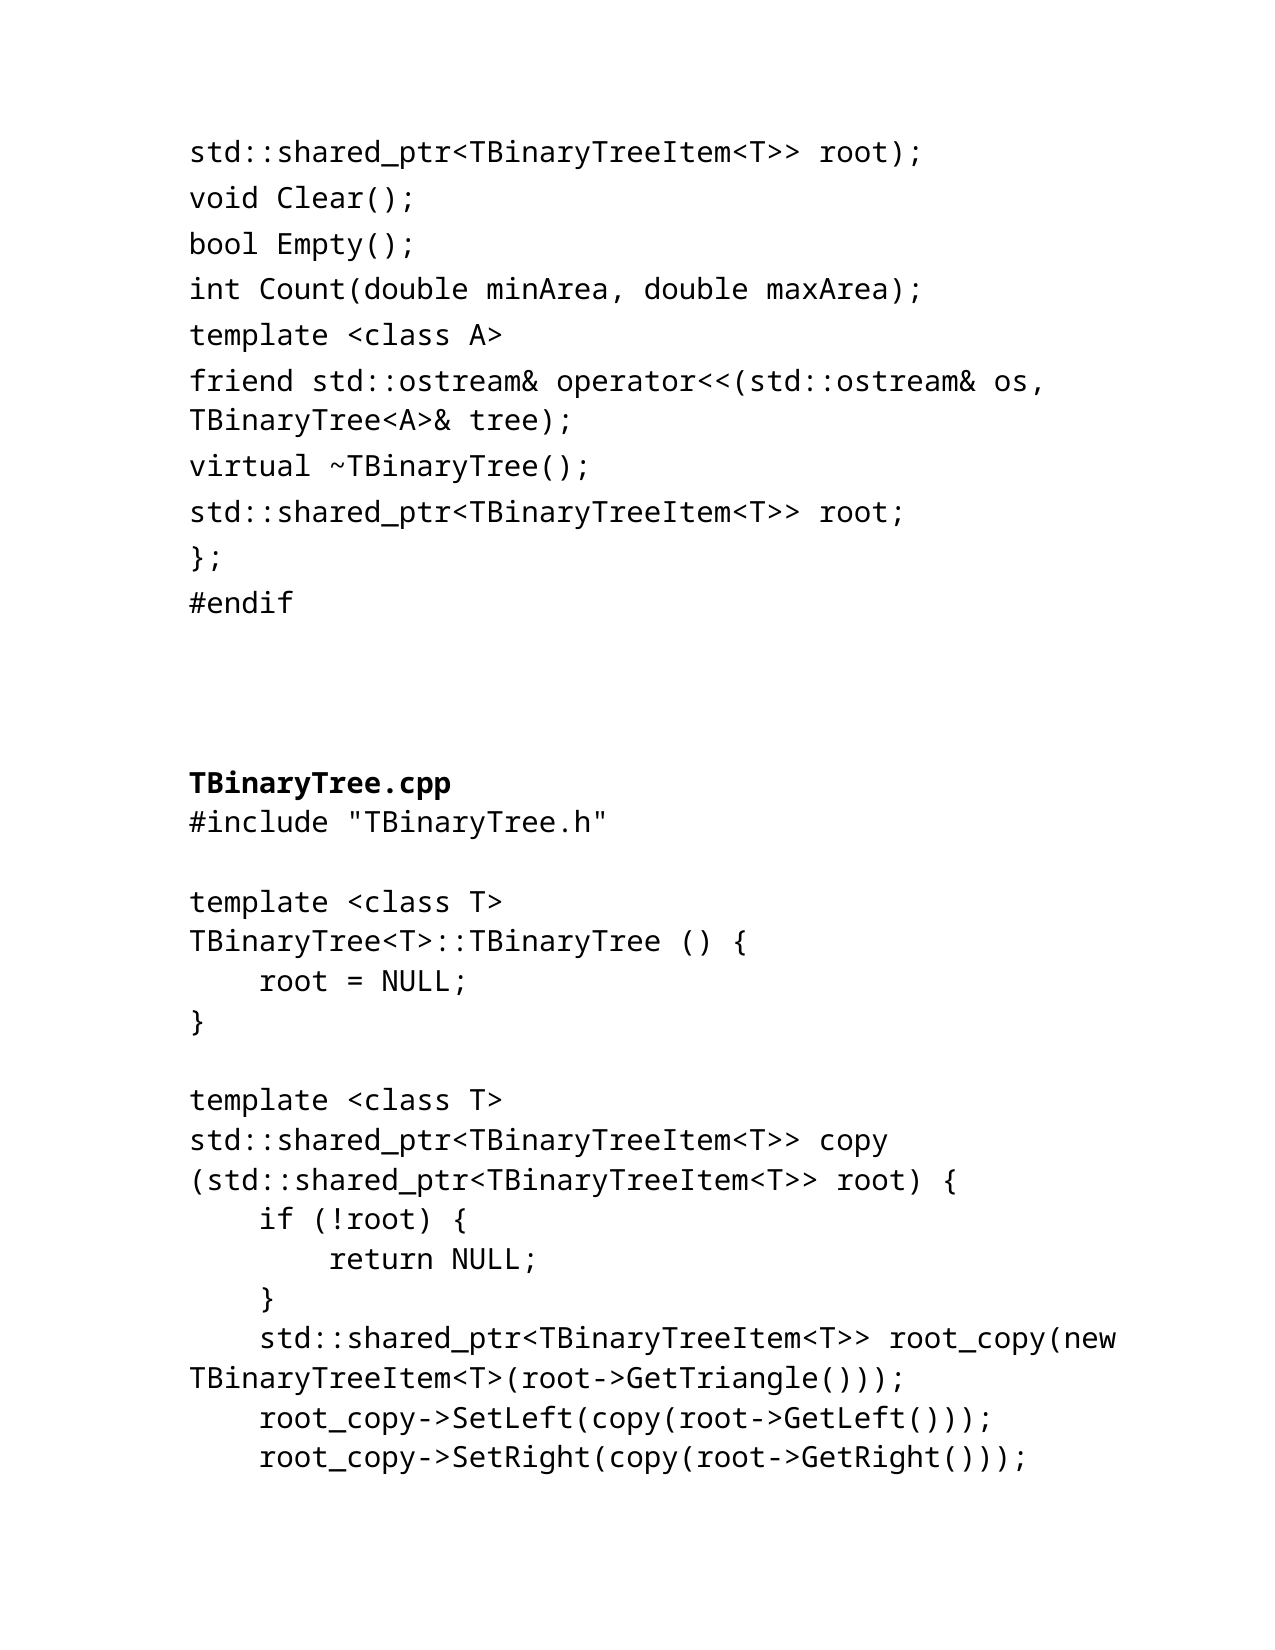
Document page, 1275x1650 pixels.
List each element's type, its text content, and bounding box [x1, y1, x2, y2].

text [189, 132, 1143, 171]
text std::shared_ptr<TBinaryTreeItem<T>> copy (std::shared_ptr<TBinaryTreeItem<T>> root) { [189, 1119, 1143, 1198]
text if (!root) { [189, 1198, 1143, 1238]
text template <class T> [189, 881, 1143, 921]
text void Clear(); [189, 177, 1143, 217]
text int Count(double minArea, double maxArea); [189, 269, 1143, 308]
text template <class A> [189, 314, 1143, 354]
text virtual ~TBinaryTree(); [189, 445, 1143, 485]
text root_copy->SetLeft(copy(root->GetLeft())); [189, 1397, 1143, 1437]
text } [189, 1278, 1143, 1317]
text root = NULL; [189, 960, 1143, 1000]
text bool Empty(); [189, 223, 1143, 263]
text #endif [189, 582, 1143, 622]
text template <class T> [189, 1079, 1143, 1119]
text TBinaryTree.cpp [189, 762, 1143, 802]
text std::shared_ptr<TBinaryTreeItem<T>> root_copy(new TBinaryTreeItem<T>(root->GetTriangle())); [189, 1317, 1143, 1397]
text root_copy->SetRight(copy(root->GetRight())); [189, 1437, 1143, 1476]
text std::shared_ptr<TBinaryTreeItem<T>> root; [189, 491, 1143, 531]
text friend std::ostream& operator<<(std::ostream& os, TBinaryTree<A>& tree); [189, 360, 1143, 439]
text } [189, 1000, 1143, 1040]
text }; [189, 536, 1143, 576]
text TBinaryTree<T>::TBinaryTree () { [189, 921, 1143, 960]
text return NULL; [189, 1238, 1143, 1278]
text #include "TBinaryTree.h" [189, 802, 1143, 841]
